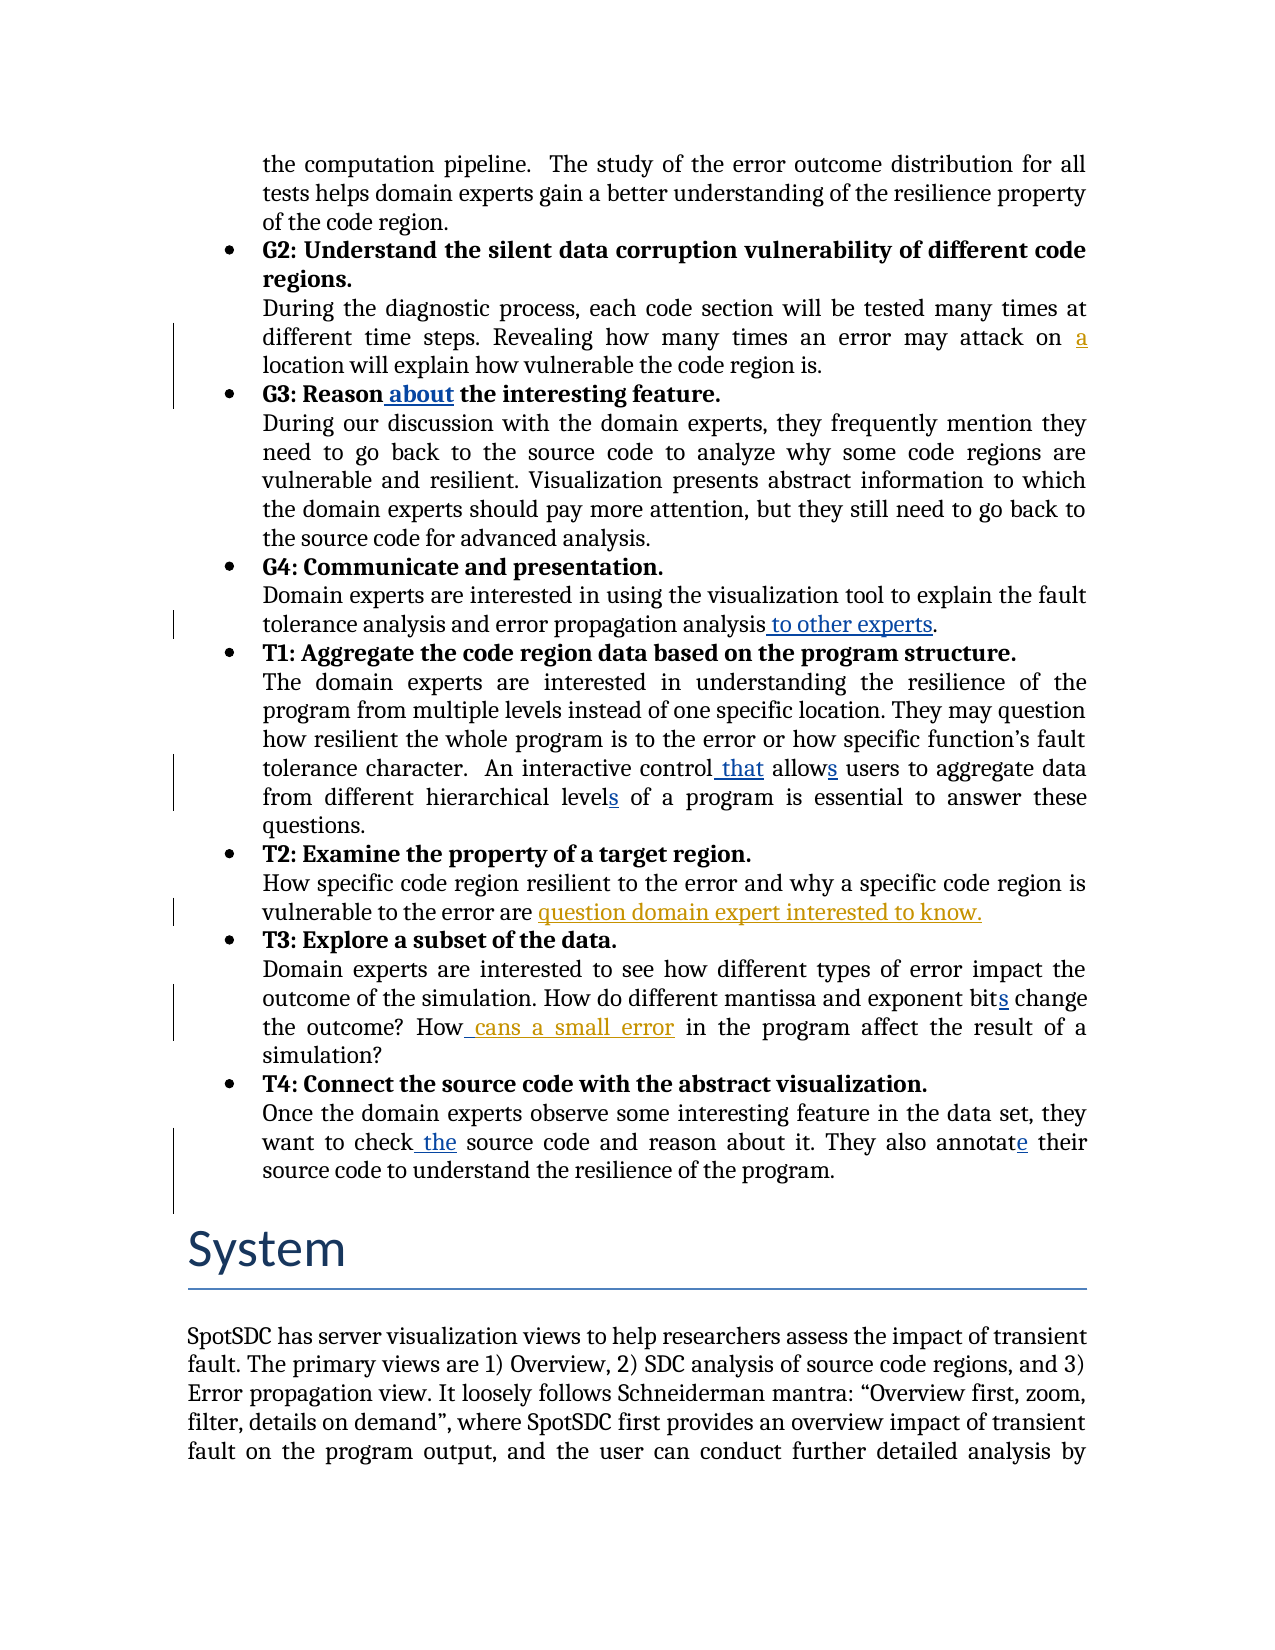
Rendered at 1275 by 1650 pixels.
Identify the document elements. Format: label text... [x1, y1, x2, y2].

text Once the domain experts observe some interesting feature in the data set, they want to check source code and reason about it. They also annotat their source code to understand the resilience of the program. [262, 1099, 1087, 1185]
text How specific code region resilient to the error and why a specific code region is vulnerable to the error are [262, 869, 1087, 926]
list T1: Aggregate the code region data based on the program structure. [225, 639, 1087, 667]
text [187, 1322, 1087, 1465]
text Domain experts are interested to see how different types of error impact the outcome of the simulation. How do different mantissa and exponent bit change the outcome? How in the program affect the result of a simulation? [262, 955, 1087, 1070]
title System [187, 1214, 1087, 1290]
text During the diagnostic process, each code section will be tested many times at different time steps. Revealing how many times an error may attack on location will explain how vulnerable the code region is. [262, 294, 1087, 380]
list T2: Examine the property of a target region. [225, 840, 1087, 869]
text Domain experts are interested in using the visualization tool to explain the fault tolerance analysis and error propagation analysis. [262, 581, 1087, 639]
text During our discussion with the domain experts, they frequently mention they need to go back to the source code to analyze why some code regions are vulnerable and resilient. Visualization presents abstract information to which the domain experts should pay more attention, but they still need to go back to the source code for advanced analysis. [262, 409, 1087, 552]
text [262, 150, 1087, 236]
list G3: Reason the interesting feature. [225, 380, 1087, 409]
text The domain experts are interested in understanding the resilience of the program from multiple levels instead of one specific location. They may question how resilient the whole program is to the error or how specific function’s fault tolerance character. An interactive control allow users to aggregate data from different hierarchical level of a program is essential to answer these questions. [262, 667, 1087, 840]
list G4: Communicate and presentation. [225, 552, 1087, 581]
list G2: Understand the silent data corruption vulnerability of different code regions. [225, 236, 1087, 294]
list T4: Connect the source code with the abstract visualization. [225, 1070, 1087, 1099]
list T3: Explore a subset of the data. [225, 926, 1087, 955]
